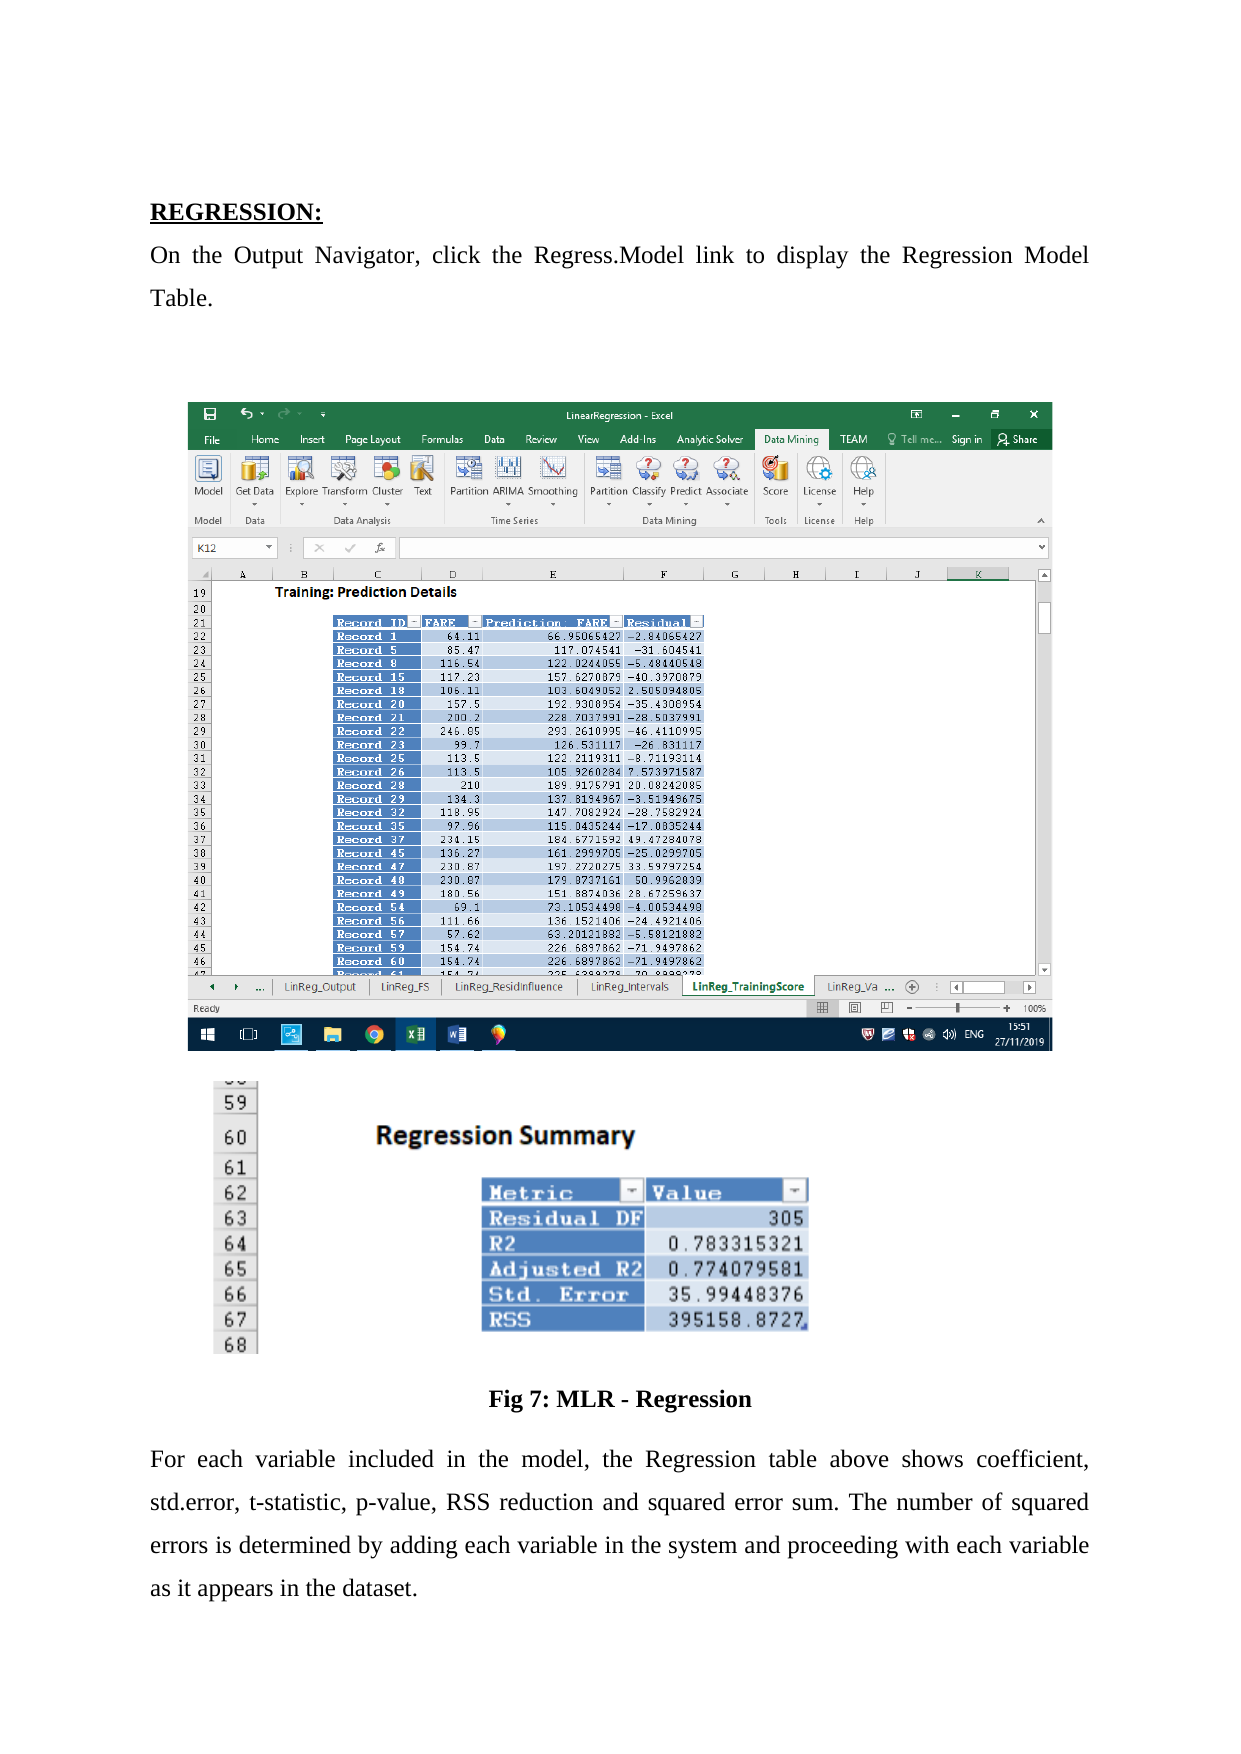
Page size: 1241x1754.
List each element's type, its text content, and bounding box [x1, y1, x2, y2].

picture [187, 402, 1053, 1051]
picture [213, 1081, 1028, 1354]
text For each variable included in the model, the Regression table above shows coefficient, std.error, t-statistic, p-value, RSS reduction and squared error sum. The number of squared errors is determined by adding each variable in the system and proceeding with each variable as it appears in the dataset. [150, 1444, 1090, 1602]
subtitle REGRESSION: [150, 197, 1090, 226]
text On the Output Navigator, click the Regress.Model link to display the Regression Model Table. [150, 240, 1090, 312]
text Fig 7: MLR - Regression [150, 1384, 1090, 1413]
